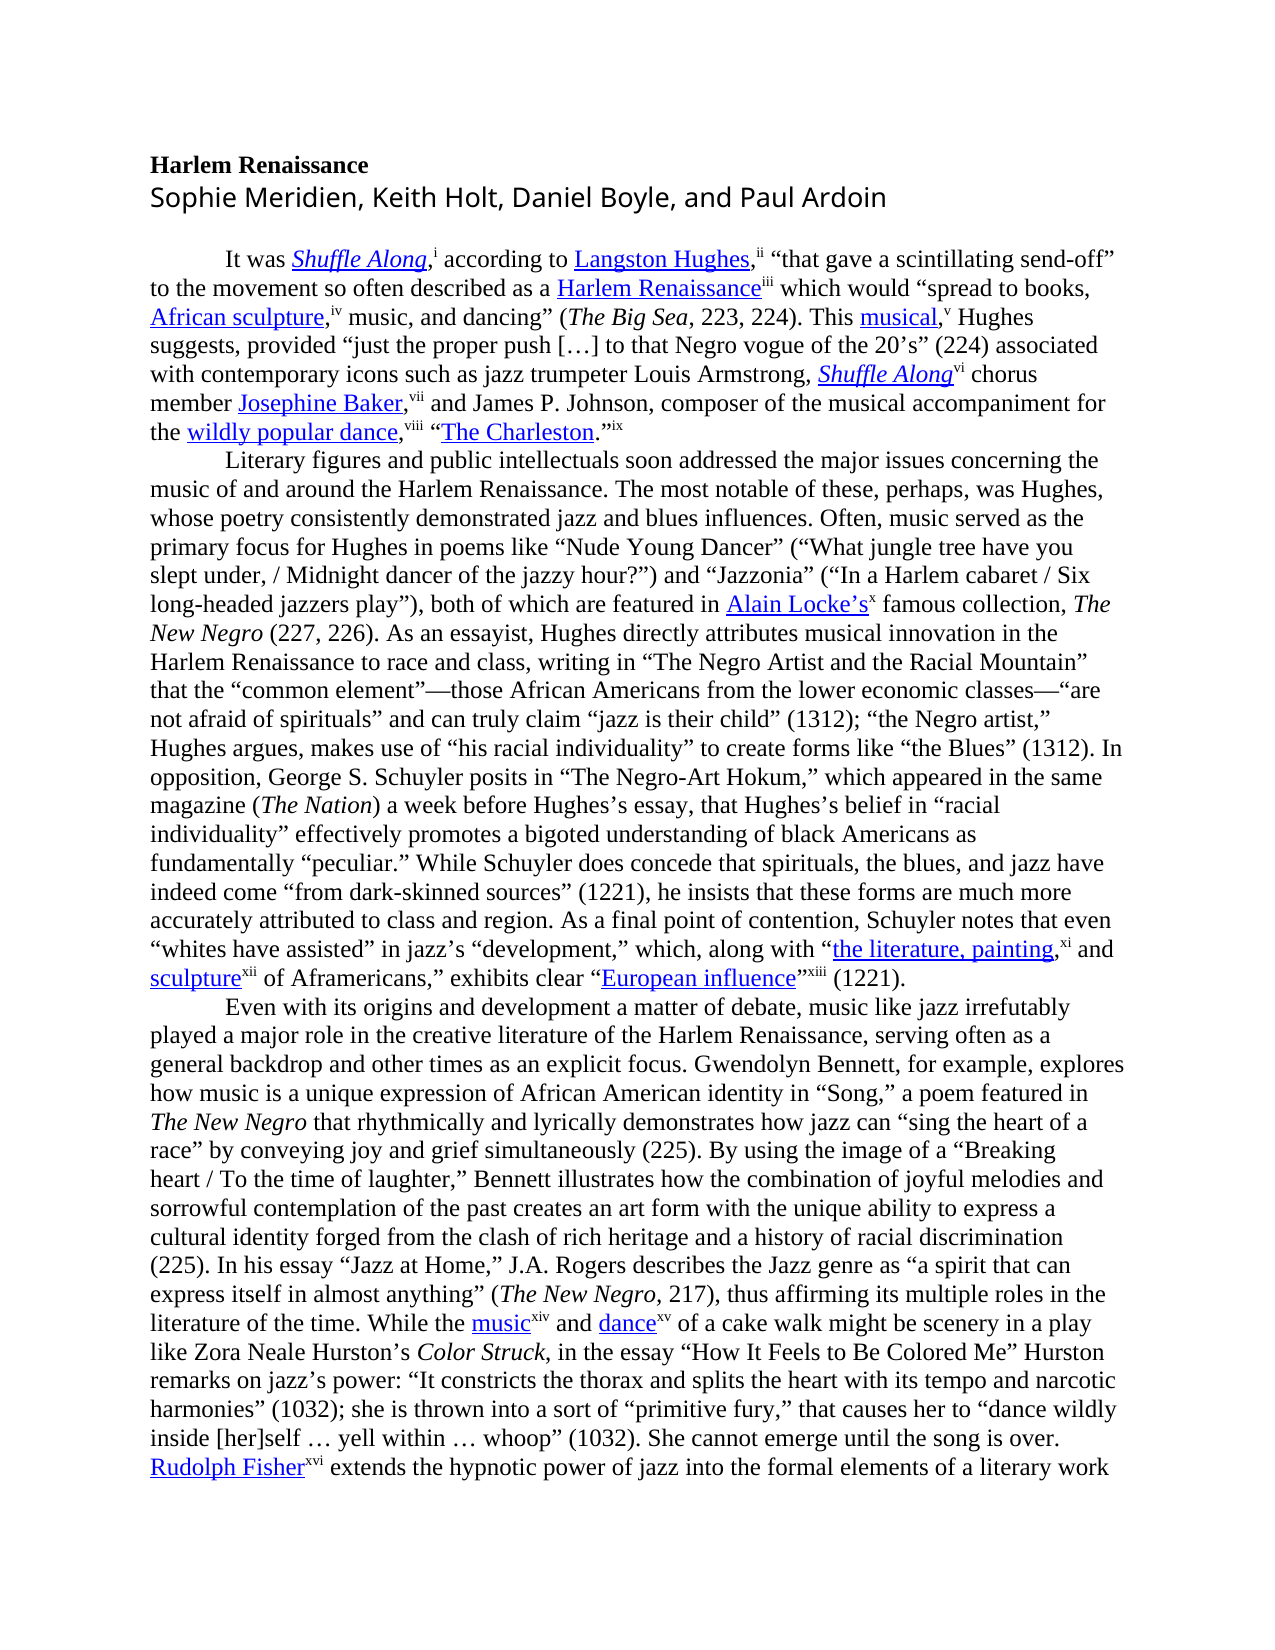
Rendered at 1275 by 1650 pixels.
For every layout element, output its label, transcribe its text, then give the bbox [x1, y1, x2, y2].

text It was Shuffle Along, according to Langston Hughes, “that gave a scintillating send-off” to the movement so often described as a Harlem Renaissance which would “spread to books, African sculpture, music, and dancing” (The Big Sea, 223, 224). This musical, Hughes suggests, provided “just the proper push […] to that Negro vogue of the 20’s” (224) associated with contemporary icons such as jazz trumpeter Louis Armstrong, Shuffle Along chorus member Josephine Baker, and James P. Johnson, composer of the musical accompaniment for the wildly popular dance, “The Charleston.” [150, 244, 1125, 446]
text Literary figures and public intellectuals soon addressed the major issues concerning the music of and around the Harlem Renaissance. The most notable of these, perhaps, was Hughes, whose poetry consistently demonstrated jazz and blues influences. Often, music served as the primary focus for Hughes in poems like “Nude Young Dancer” (“What jungle tree have you slept under, / Midnight dancer of the jazzy hour?”) and “Jazzonia” (“In a Harlem cabaret / Six long-headed jazzers play”), both of which are featured in Alain Locke’s famous collection, The New Negro (227, 226). As an essayist, Hughes directly attributes musical innovation in the Harlem Renaissance to race and class, writing in “The Negro Artist and the Racial Mountain” that the “common element”—those African Americans from the lower economic classes—“are not afraid of spirituals” and can truly claim “jazz is their child” (1312); “the Negro artist,” Hughes argues, makes use of “his racial individuality” to create forms like “the Blues” (1312). In opposition, George S. Schuyler posits in “The Negro-Art Hokum,” which appeared in the same magazine (The Nation) a week before Hughes’s essay, that Hughes’s belief in “racial individuality” effectively promotes a bigoted understanding of black Americans as fundamentally “peculiar.” While Schuyler does concede that spirituals, the blues, and jazz have indeed come “from dark-skinned sources” (1221), he insists that these forms are much more accurately attributed to class and region. As a final point of contention, Schuyler notes that even “whites have assisted” in jazz’s “development,” which, along with “the literature, painting, and sculpture of Aframericans,” exhibits clear “European influence” (1221). [150, 446, 1125, 992]
text Sophie Meridien, Keith Holt, Daniel Boyle, and Paul Ardoin [150, 179, 1125, 216]
text Harlem Renaissance [150, 150, 1125, 179]
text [150, 992, 1125, 1481]
